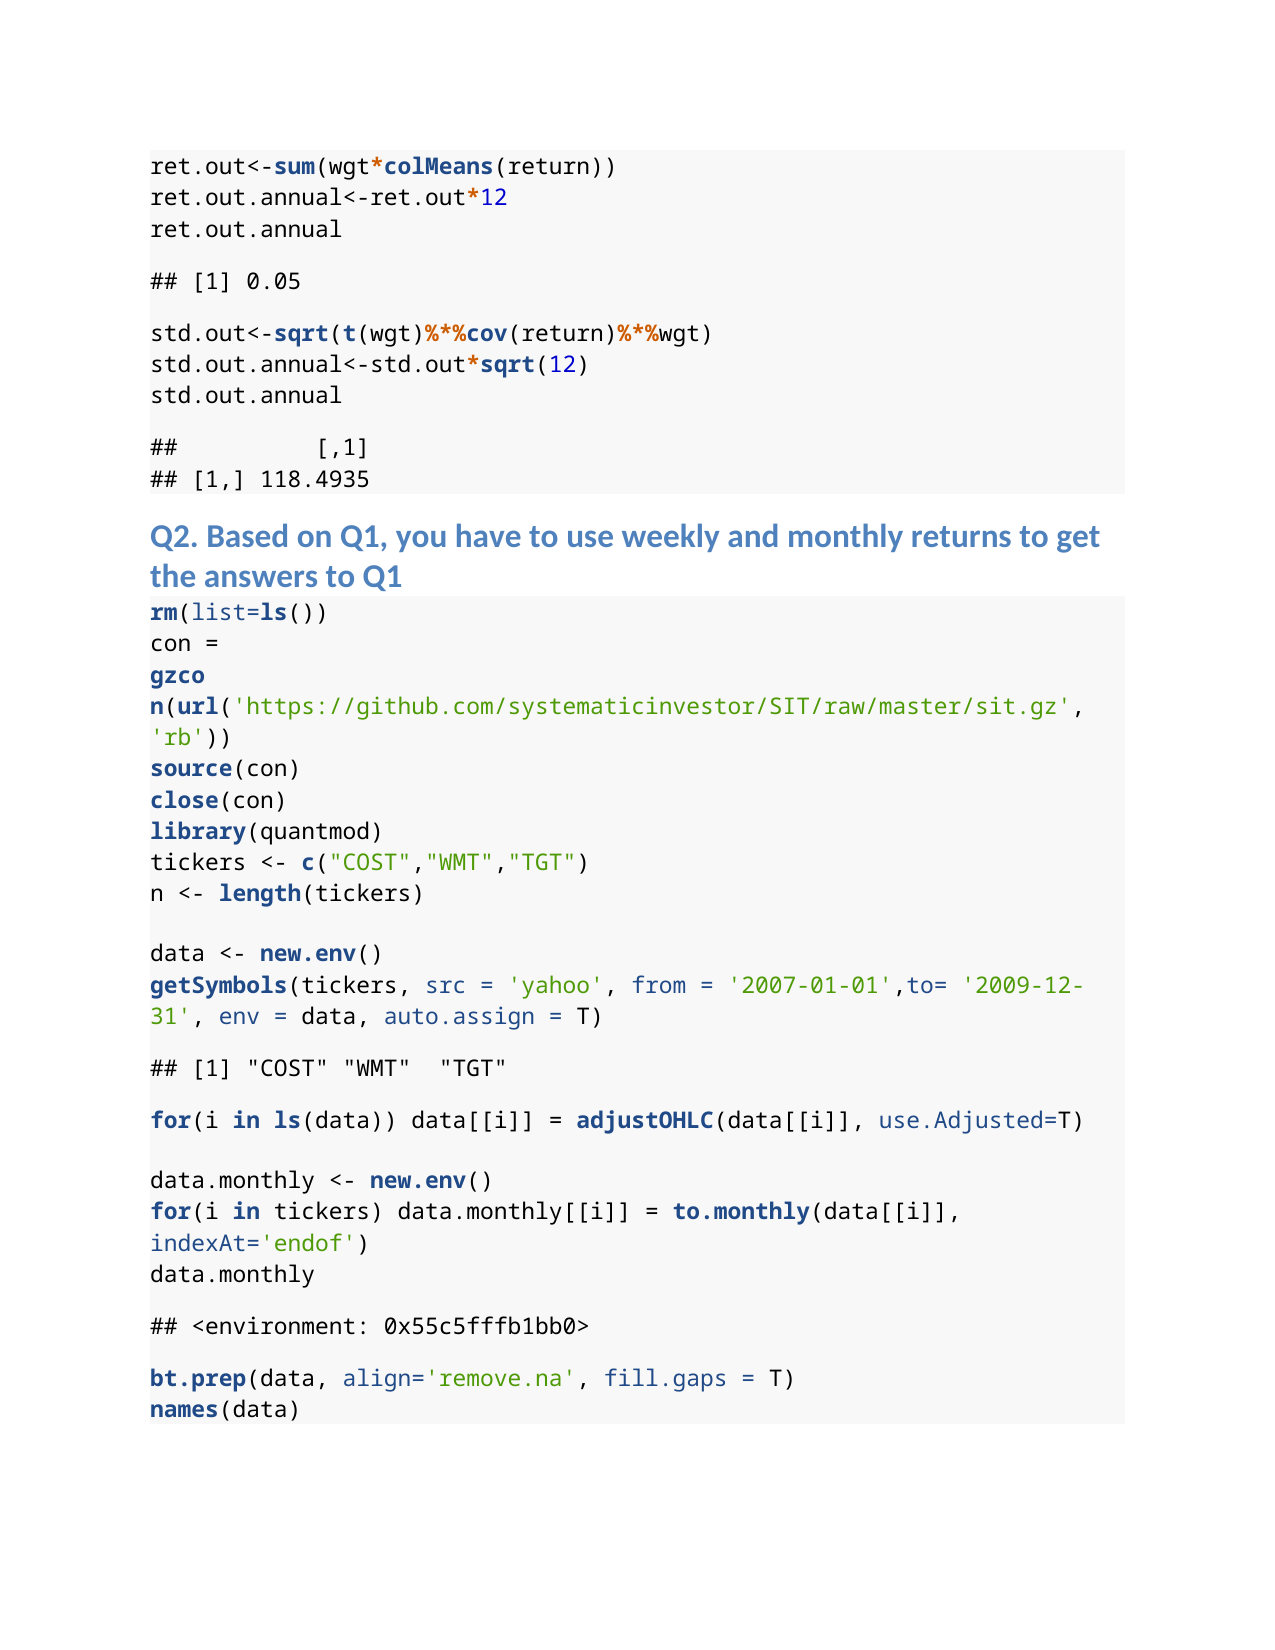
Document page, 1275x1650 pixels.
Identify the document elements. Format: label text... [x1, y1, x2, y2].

text ## [1] 0.05 [150, 264, 1125, 296]
text ## <environment: 0x55c5fffb1bb0> [150, 1310, 1125, 1341]
text for(i in ls(data)) data[[i]] = adjustOHLC(data[[i]], use.Adjusted=T) data.monthly <- new.env() for(i in tickers) data.monthly[[i]] = to.monthly(data[[i]], indexAt='endof') data.monthly [150, 1104, 1125, 1289]
text bt.prep(data, align='remove.na', fill.gaps = T) names(data) [301, 1362, 1125, 1424]
text ## [1] "COST" "WMT" "TGT" [150, 1052, 1125, 1083]
text rm(list=ls()) con = gzcon(url('https://github.com/systematicinvestor/SIT/raw/master/sit.gz', 'rb')) source(con) close(con) library(quantmod) tickers <- c("COST","WMT","TGT") n <- length(tickers) data <- new.env() getSymbols(tickers, src = 'yahoo', from = '2007-01-01',to= '2009-12-31', env = data, auto.assign = T) [150, 596, 1125, 1031]
text ret.out<-sum(wgt*colMeans(return)) ret.out.annual<-ret.out*12 ret.out.annual [150, 150, 1125, 244]
subtitle Q2. Based on Q1, you have to use weekly and monthly returns to get the answers to Q1 [150, 514, 1125, 596]
text ## [,1] ## [1,] 118.4935 [150, 431, 1125, 494]
text std.out<-sqrt(t(wgt)%*%cov(return)%*%wgt) std.out.annual<-std.out*sqrt(12) std.out.annual [342, 317, 1125, 410]
